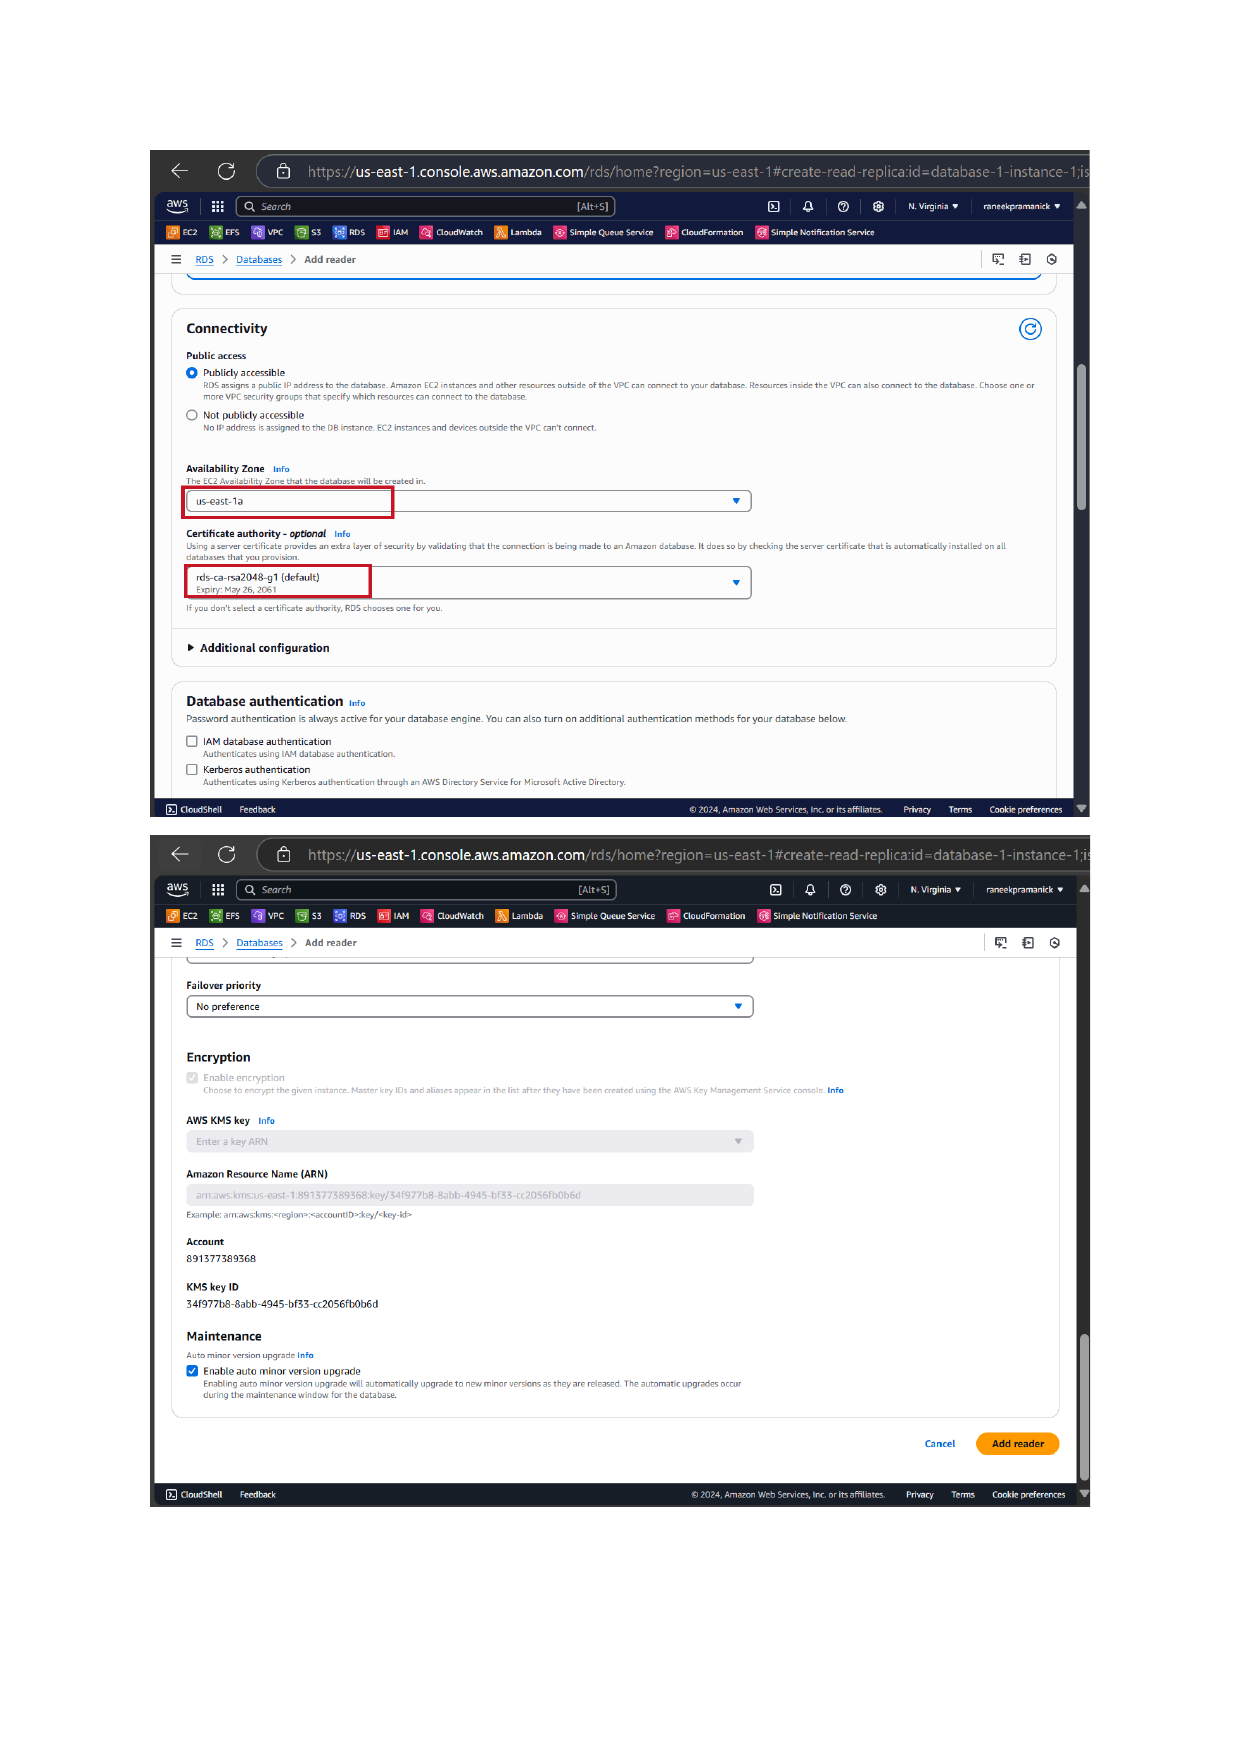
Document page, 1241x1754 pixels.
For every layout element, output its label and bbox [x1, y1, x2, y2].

picture [150, 150, 1090, 817]
picture [150, 835, 1091, 1507]
